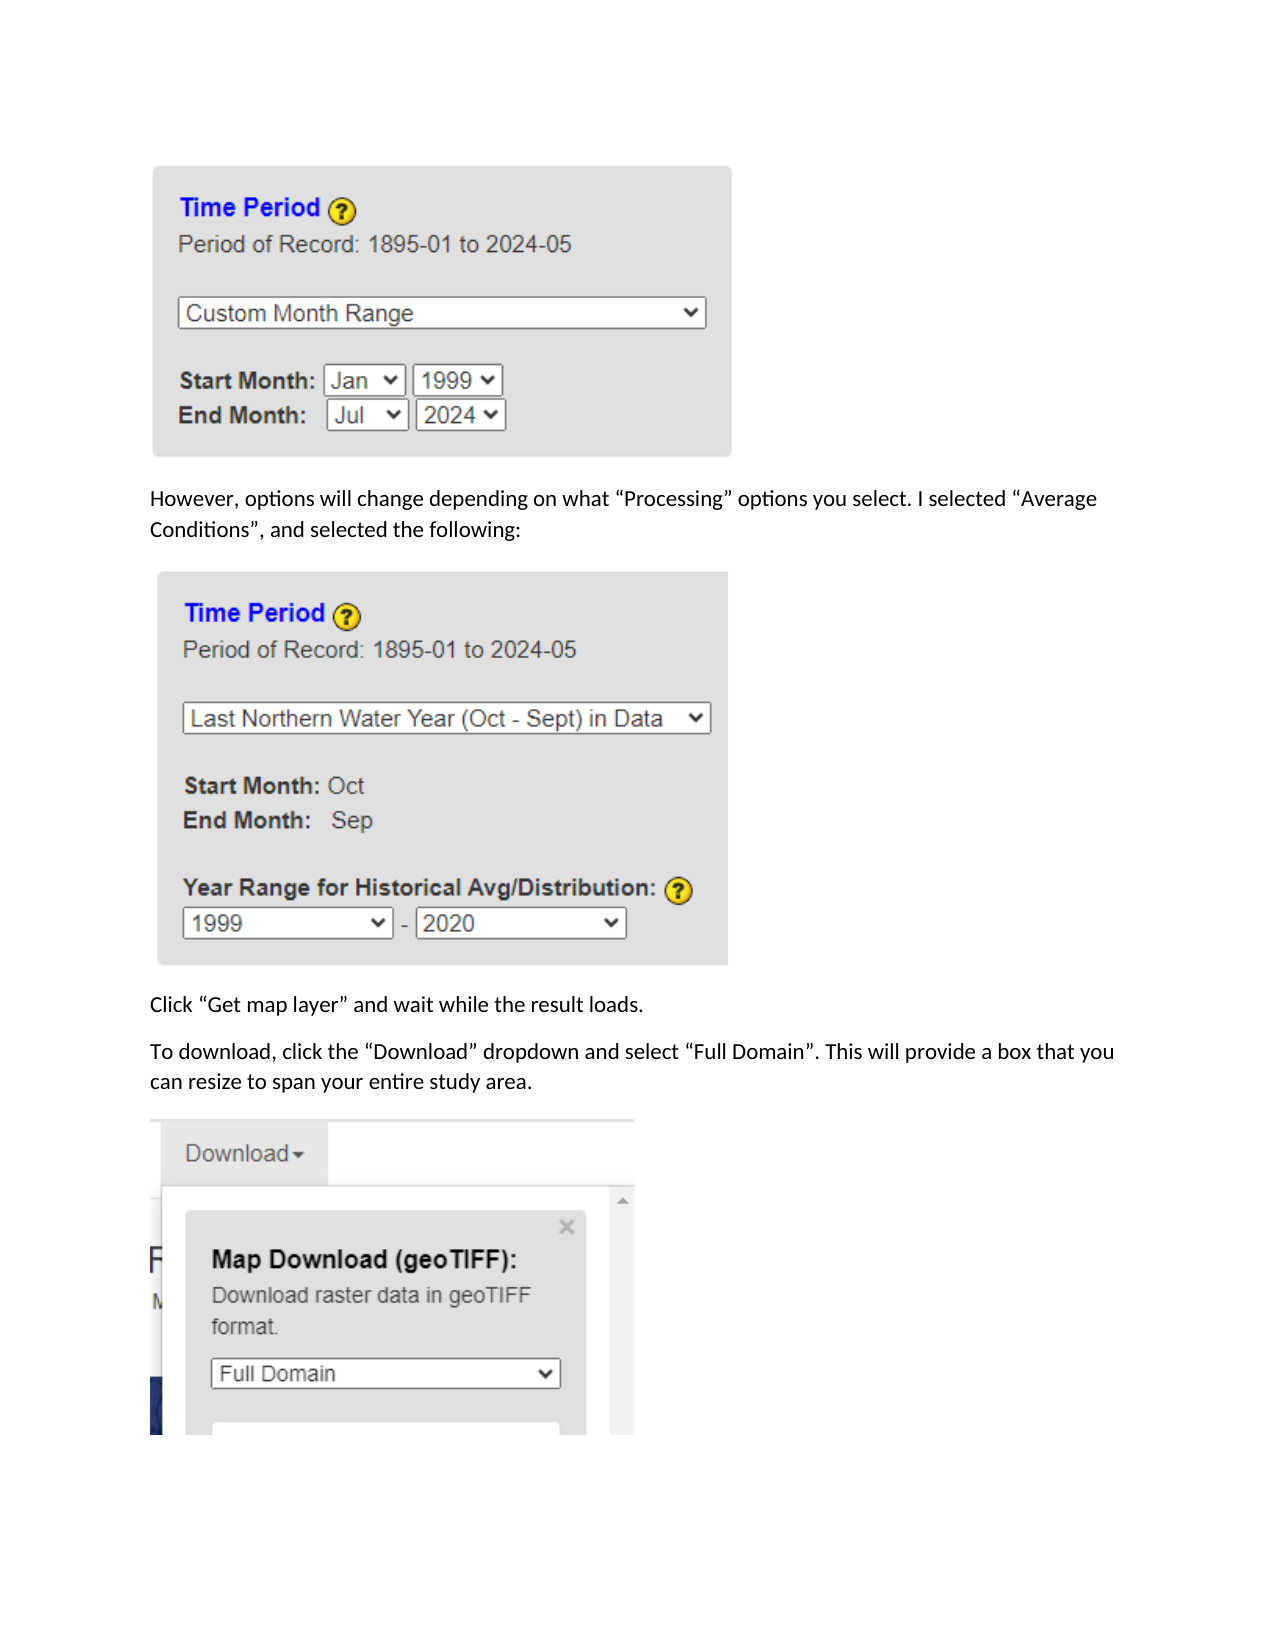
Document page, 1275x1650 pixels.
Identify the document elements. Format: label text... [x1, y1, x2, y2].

text To download, click the “Download” dropdown and select “Full Domain”. This will provide a box that you can resize to span your entire study area. [150, 1037, 1125, 1095]
picture [150, 561, 729, 971]
picture [150, 150, 757, 466]
text However, options will change depending on what “Processing” options you select. I selected “Average Conditions”, and selected the following: [150, 484, 1125, 543]
text Click “Get map layer” and wait while the result loads. [150, 990, 1125, 1018]
picture [150, 1113, 635, 1435]
